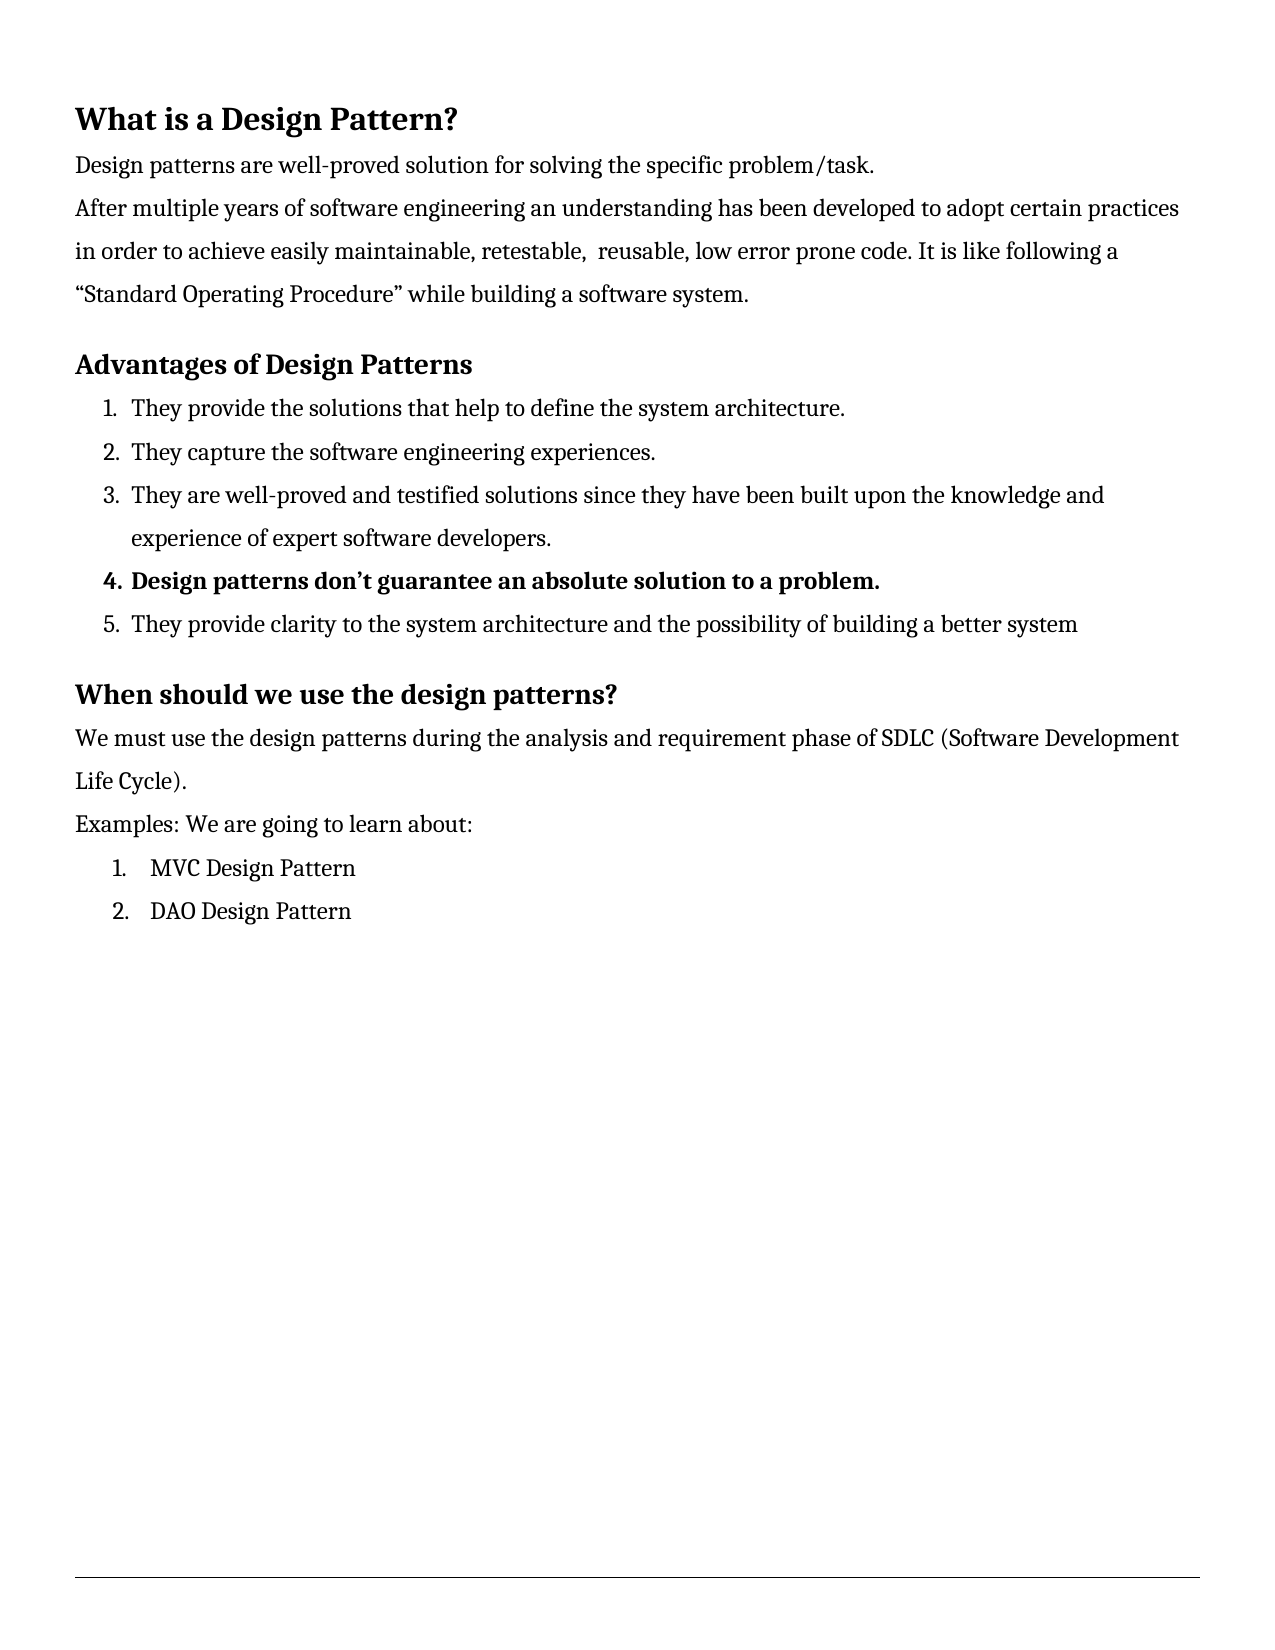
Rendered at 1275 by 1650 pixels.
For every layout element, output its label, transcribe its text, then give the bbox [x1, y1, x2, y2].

list MVC Design Pattern [112, 853, 1200, 882]
subtitle When should we use the design patterns? [75, 678, 1200, 712]
text Examples: We are going to learn about: [75, 810, 1200, 839]
text Design patterns are well-proved solution for solving the specific problem/task. [75, 151, 1200, 179]
list They provide clarity to the system architecture and the possibility of building a better system [103, 610, 1200, 639]
list They capture the software engineering experiences. [103, 437, 1200, 466]
subtitle Advantages of Design Patterns [75, 348, 1200, 382]
list DAO Design Pattern [112, 897, 1200, 925]
text After multiple years of software engineering an understanding has been developed to adopt certain practices in order to achieve easily maintainable, retestable, reusable, low error prone code. It is like following a “Standard Operating Procedure” while building a software system. [75, 194, 1200, 309]
list They are well-proved and testified solutions since they have been built upon the knowledge and experience of expert software developers. [103, 481, 1200, 552]
list They provide the solutions that help to define the system architecture. [103, 394, 1200, 423]
text We must use the design patterns during the analysis and requirement phase of SDLC (Software Development Life Cycle). [75, 724, 1200, 796]
list Design patterns don’t guarantee an absolute solution to a problem. [103, 567, 1200, 596]
subtitle What is a Design Pattern? [75, 100, 1200, 138]
